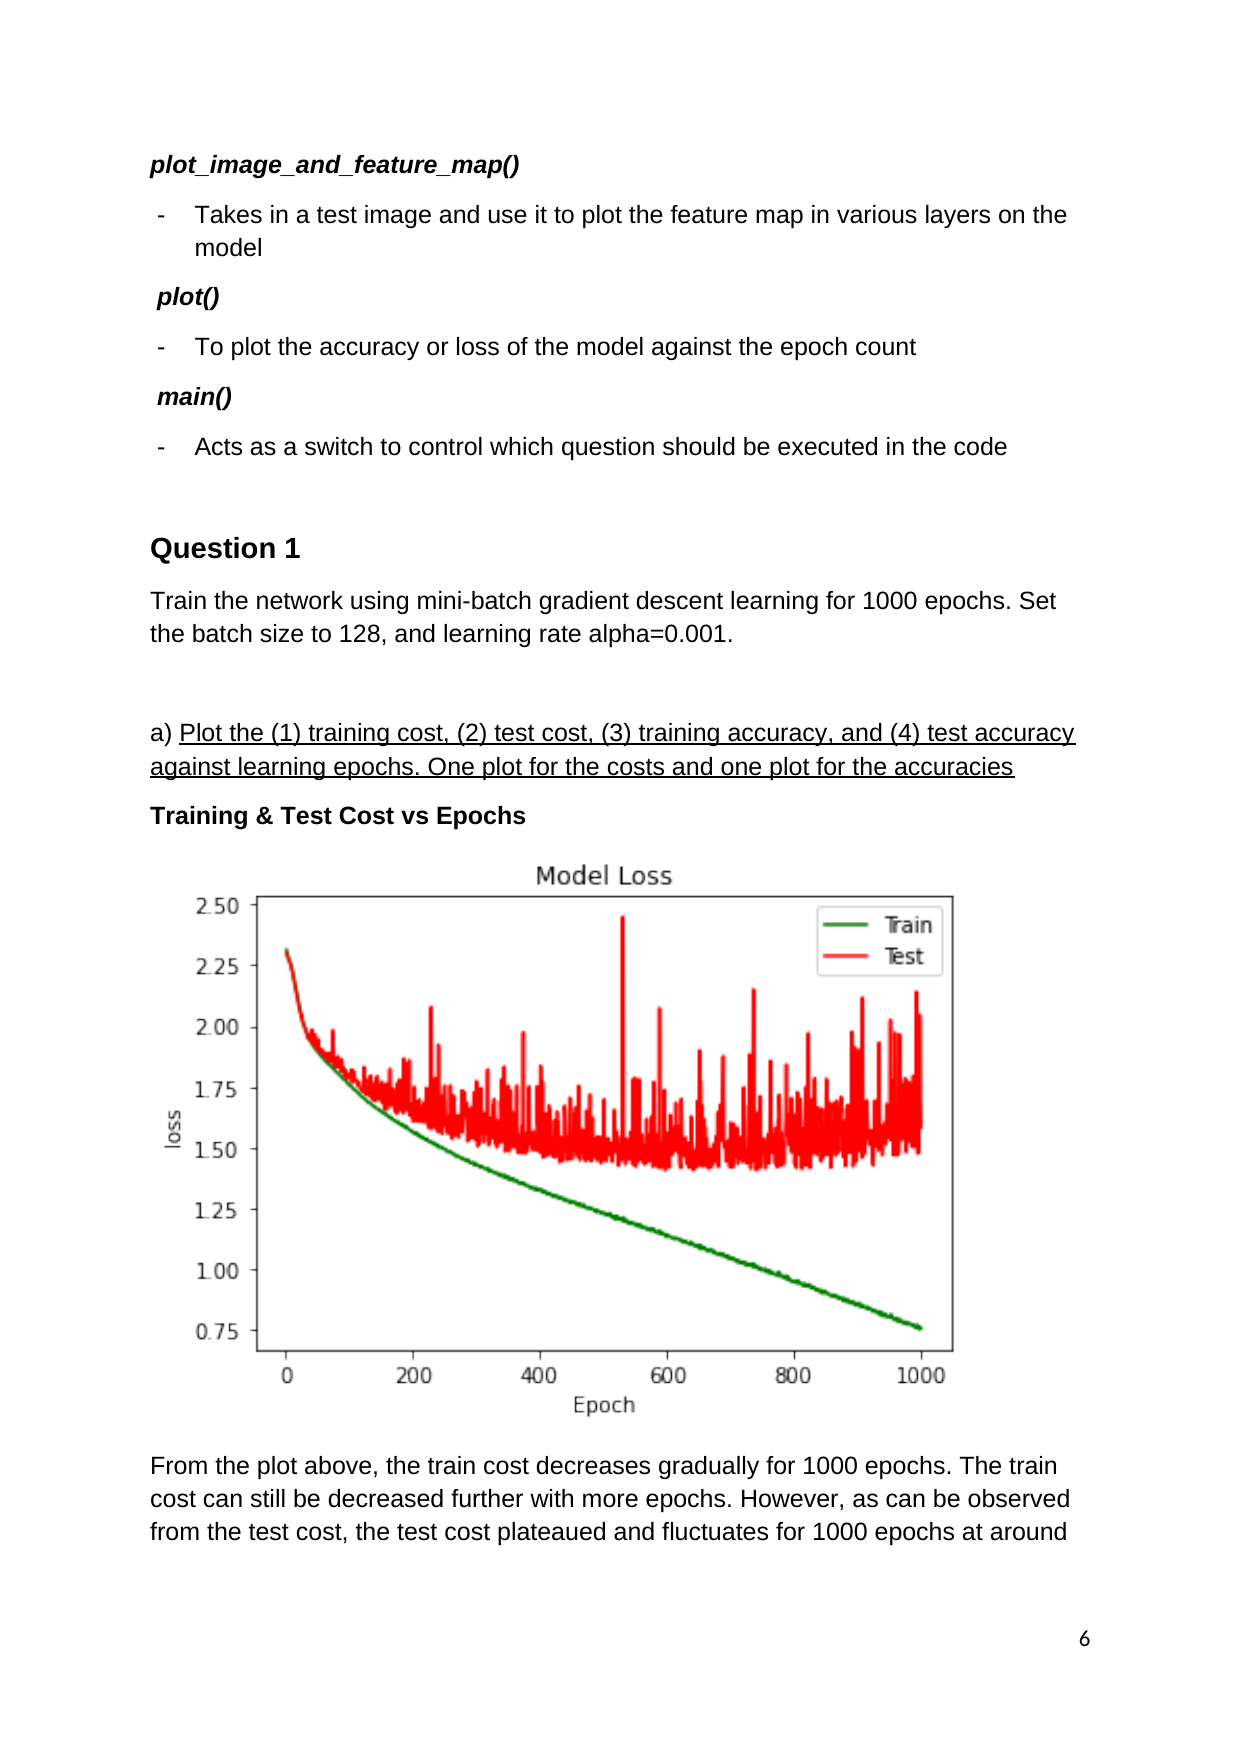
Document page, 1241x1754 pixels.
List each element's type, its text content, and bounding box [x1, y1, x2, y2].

text against learning epochs. One plot for the costs and one plot for the accuracies [150, 751, 1090, 780]
list To plot the accuracy or loss of the model against the epoch count [157, 332, 1090, 361]
text Training & Test Cost vs Epochs [150, 801, 1090, 830]
picture [150, 850, 967, 1430]
text Train the network using mini-batch gradient descent learning for 1000 epochs. Set the batch size to 128, and learning rate alpha=0.001. [150, 586, 1090, 648]
text plot() [157, 282, 1090, 311]
text main() [157, 382, 1090, 411]
text plot_image_and_feature_map() [150, 150, 1090, 179]
list Takes in a test image and use it to plot the feature map in various layers on the model [157, 200, 1090, 261]
text a) Plot the (1) training cost, (2) test cost, (3) training accuracy, and (4) test accuracy [150, 718, 1090, 747]
text Question 1 [150, 531, 1090, 564]
list Acts as a switch to control which question should be executed in the code [157, 431, 1090, 460]
